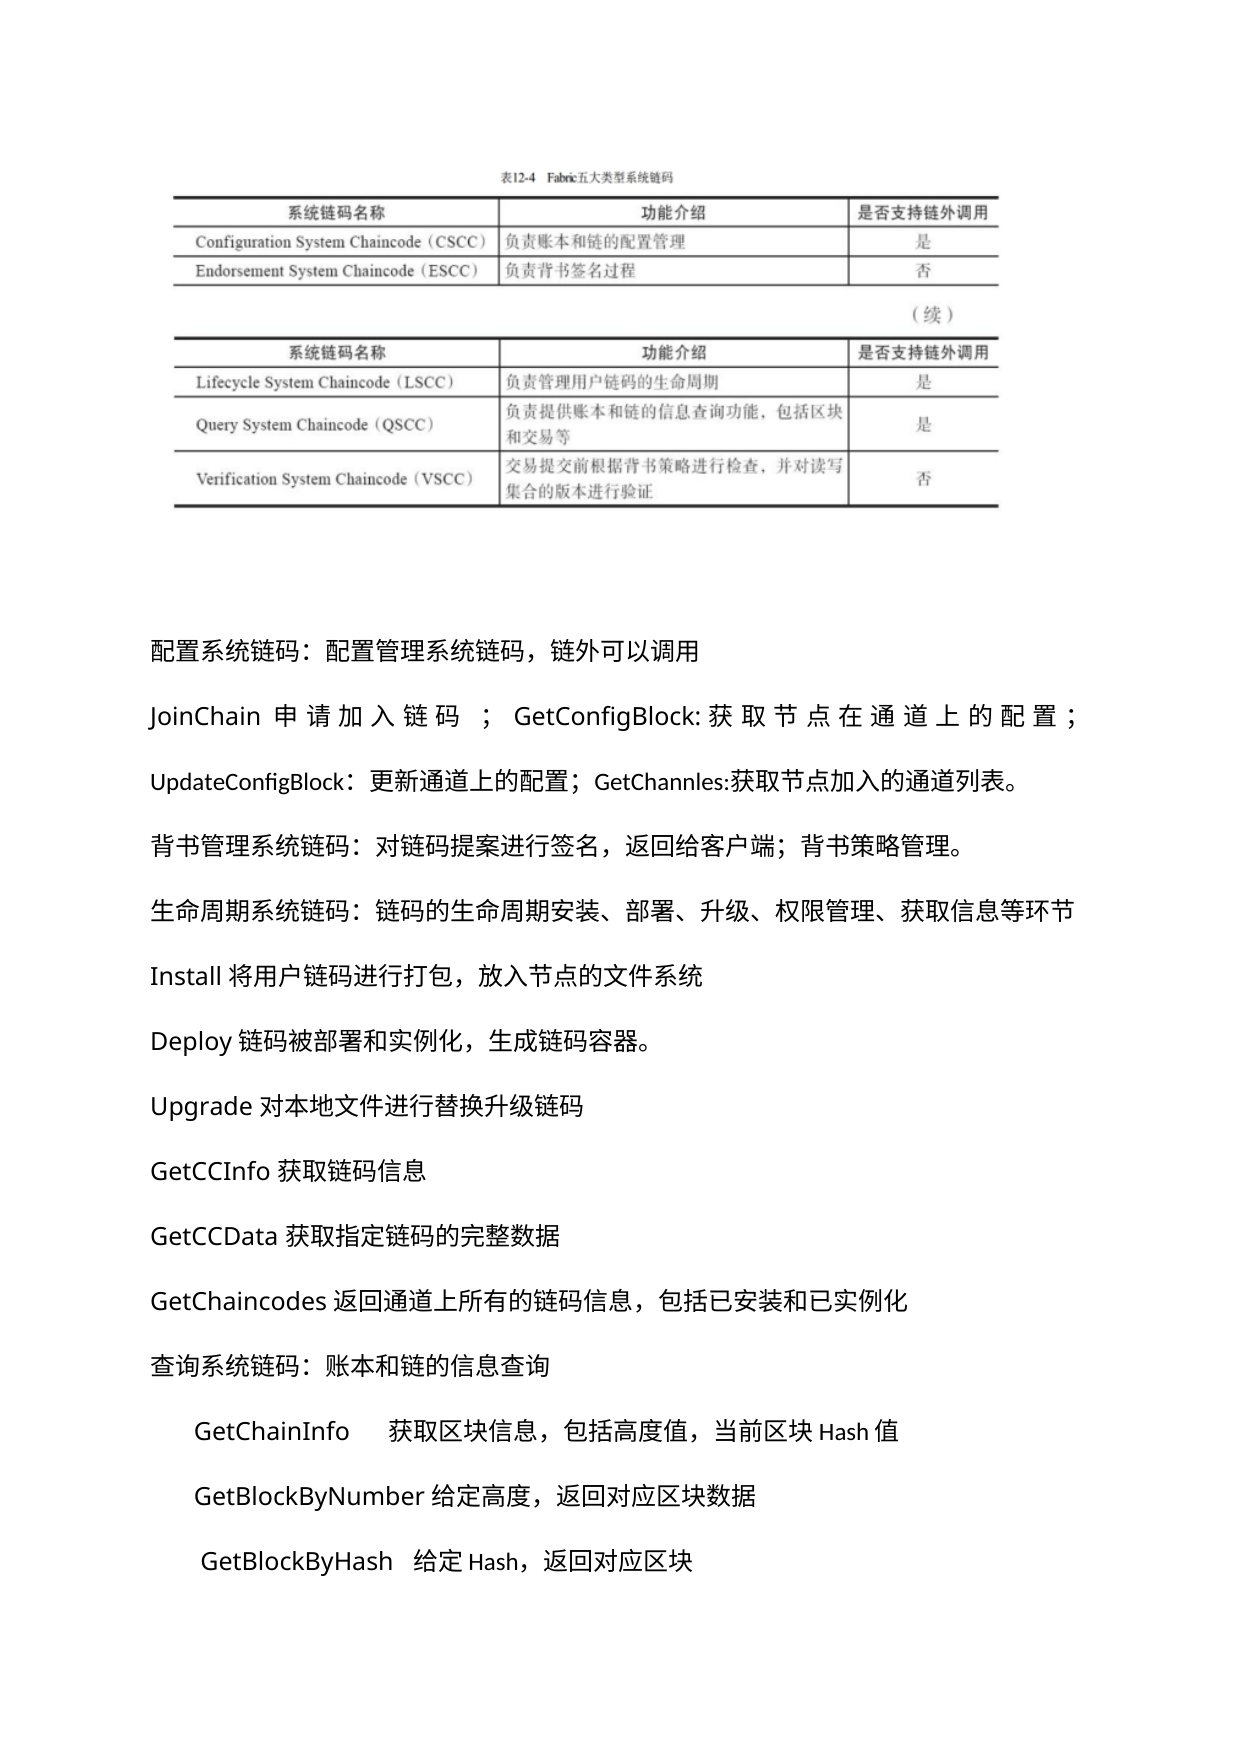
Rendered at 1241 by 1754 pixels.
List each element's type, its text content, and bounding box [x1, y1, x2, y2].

text Deploy 链码被部署和实例化，生成链码容器。 [150, 1007, 1090, 1072]
text 生命周期系统链码：链码的生命周期安装、部署、升级、权限管理、获取信息等环节 [150, 877, 1090, 942]
text GetBlockByNumber 给定高度，返回对应区块数据 [150, 1462, 1090, 1527]
text JoinChain申请加入链码 ；GetConfigBlock:获取节点在通道上的配置；UpdateConfigBlock：更新通道上的配置；GetChannles:获取节点加入的通道列表。 [150, 682, 1090, 812]
text GetChainInfo 获取区块信息，包括高度值，当前区块Hash值 [150, 1397, 1090, 1462]
text 查询系统链码：账本和链的信息查询 [150, 1332, 1090, 1397]
text GetBlockByHash 给定Hash，返回对应区块 [150, 1527, 1090, 1592]
text Install 将用户链码进行打包，放入节点的文件系统 [150, 942, 1090, 1007]
text 配置系统链码：配置管理系统链码，链外可以调用 [150, 617, 1090, 682]
text 背书管理系统链码：对链码提案进行签名，返回给客户端；背书策略管理。 [150, 812, 1090, 877]
text GetCCInfo 获取链码信息 [150, 1137, 1090, 1202]
picture [150, 169, 1014, 513]
text Upgrade 对本地文件进行替换升级链码 [150, 1072, 1090, 1137]
text GetChaincodes 返回通道上所有的链码信息，包括已安装和已实例化 [150, 1267, 1090, 1332]
text GetCCData 获取指定链码的完整数据 [150, 1202, 1090, 1267]
